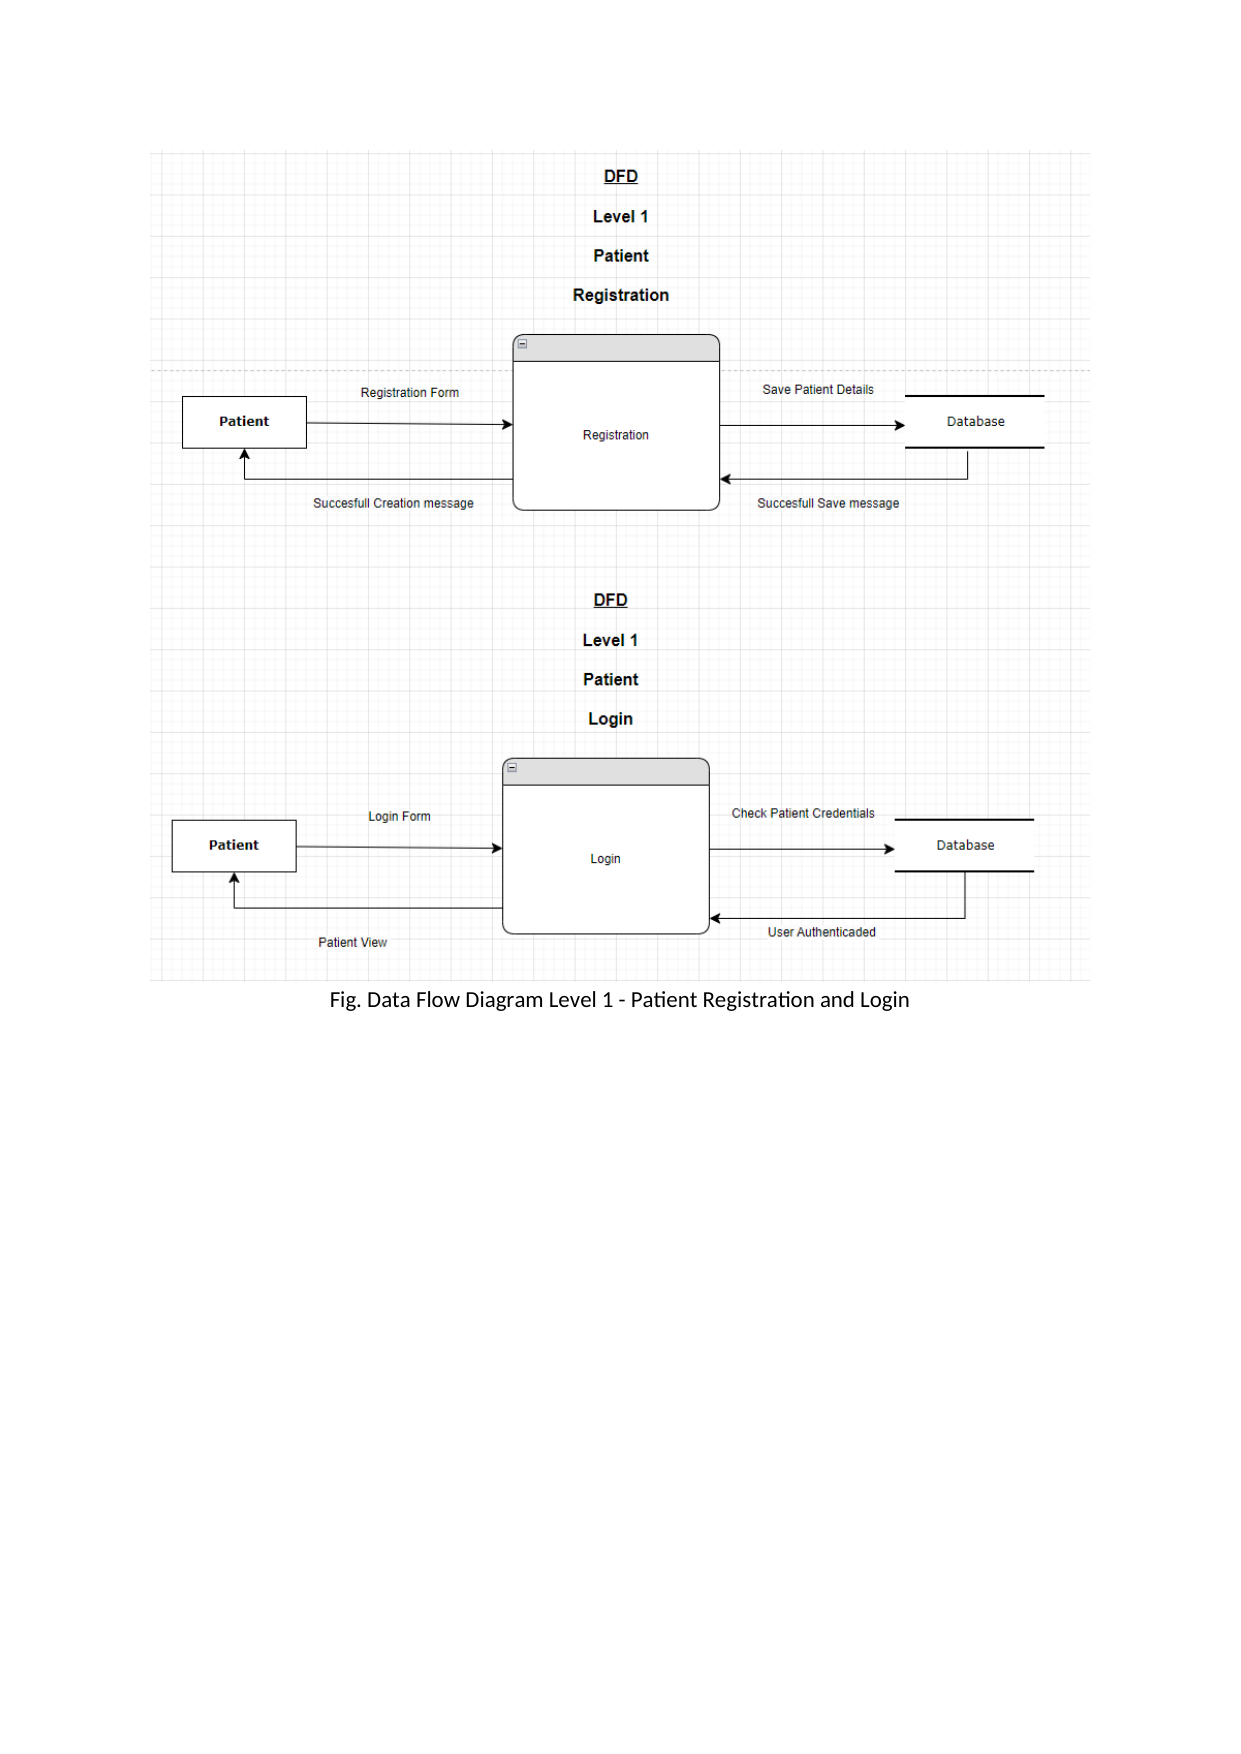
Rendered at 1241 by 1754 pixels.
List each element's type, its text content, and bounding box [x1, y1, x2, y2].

text Fig. Data Flow Diagram Level 1 - Patient Registration and Login [150, 985, 1090, 1013]
picture [150, 150, 1091, 982]
